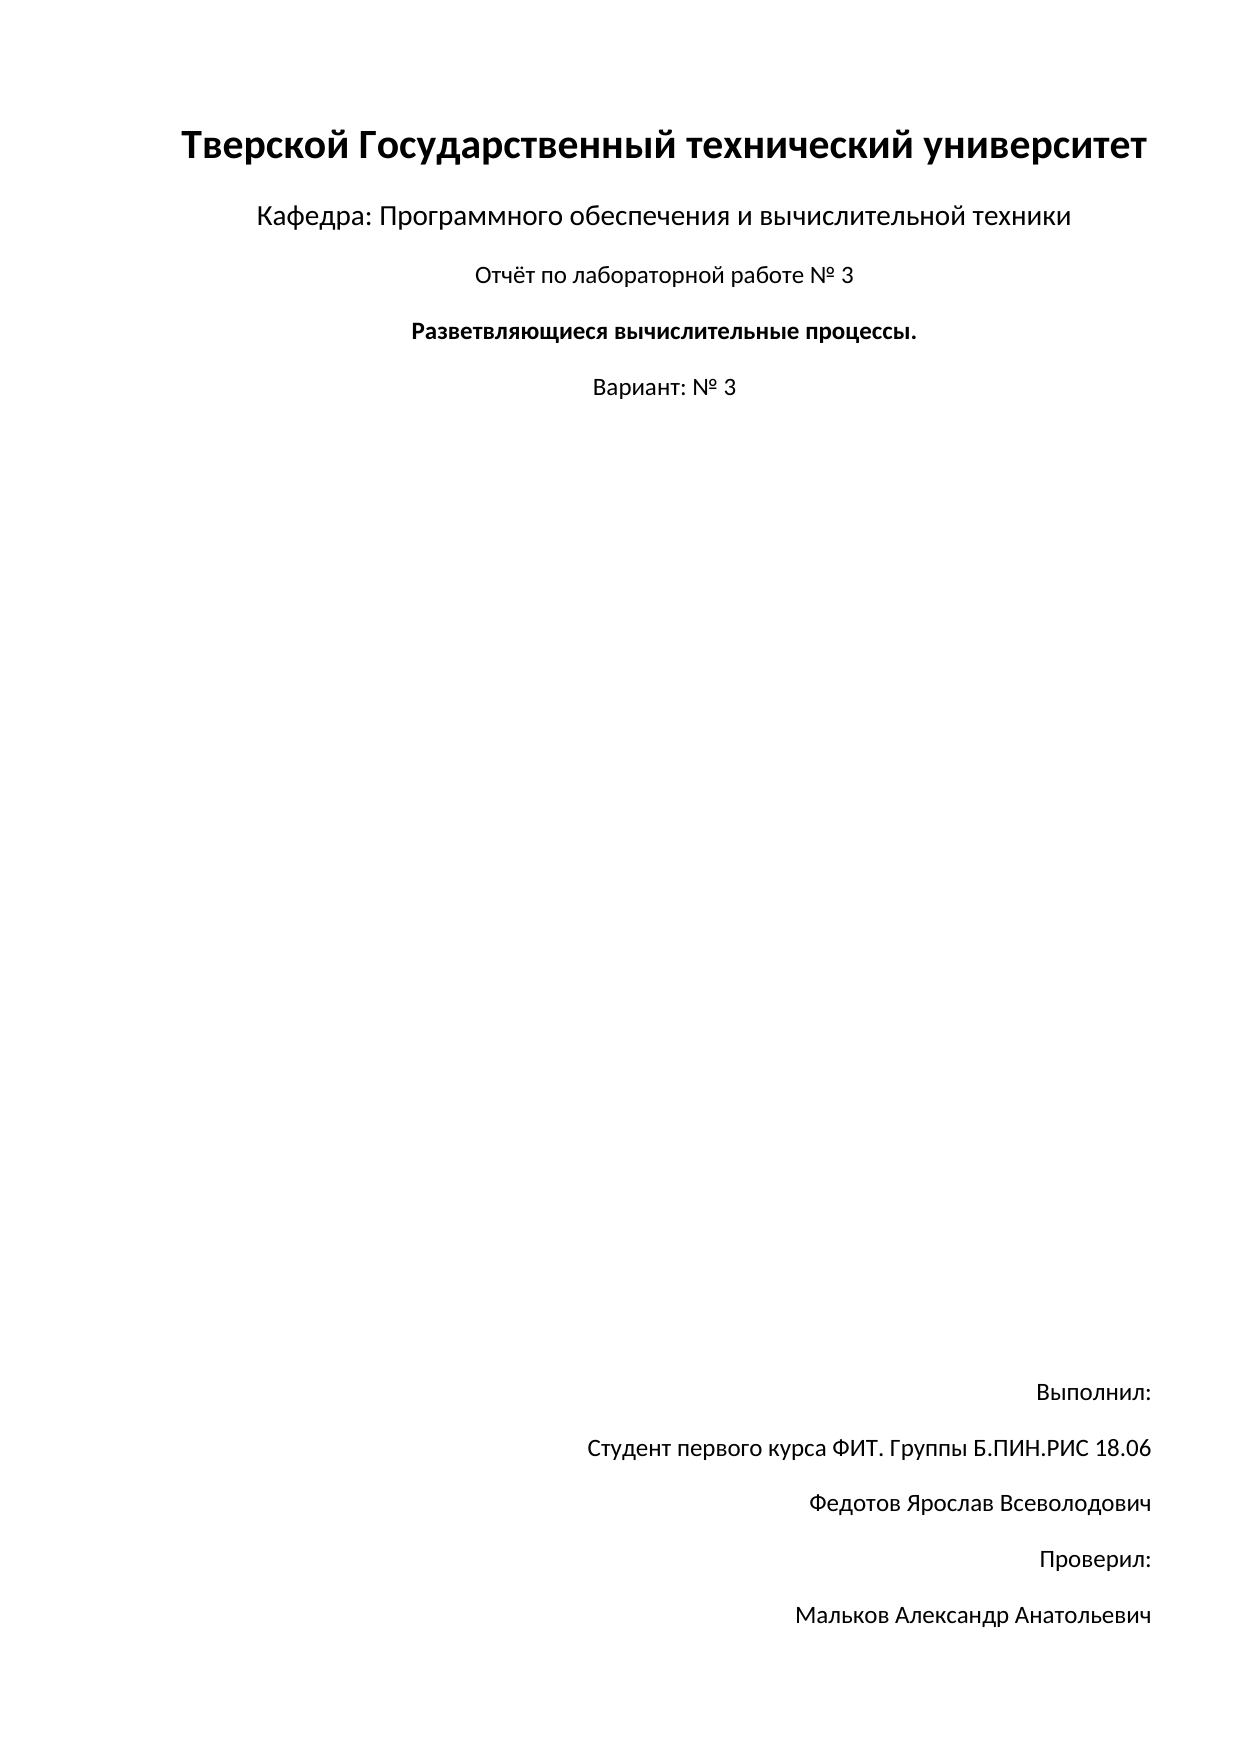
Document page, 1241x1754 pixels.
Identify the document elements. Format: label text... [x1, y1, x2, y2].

text Выполнил: [177, 1376, 1152, 1406]
text Тверской Государственный технический университет [177, 118, 1152, 169]
text Проверил: [177, 1543, 1152, 1574]
text Отчёт по лабораторной работе № 3 [177, 259, 1152, 290]
text Вариант: № 3 [177, 371, 1152, 401]
text Кафедра: Программного обеспечения и вычислительной техники [177, 197, 1152, 233]
text Федотов Ярослав Всеволодович [177, 1487, 1152, 1518]
text Разветвляющиеся вычислительные процессы. [177, 315, 1152, 346]
text Мальков Александр Анатольевич [177, 1599, 1152, 1630]
text Студент первого курса ФИТ. Группы Б.ПИН.РИС 18.06 [177, 1432, 1152, 1462]
